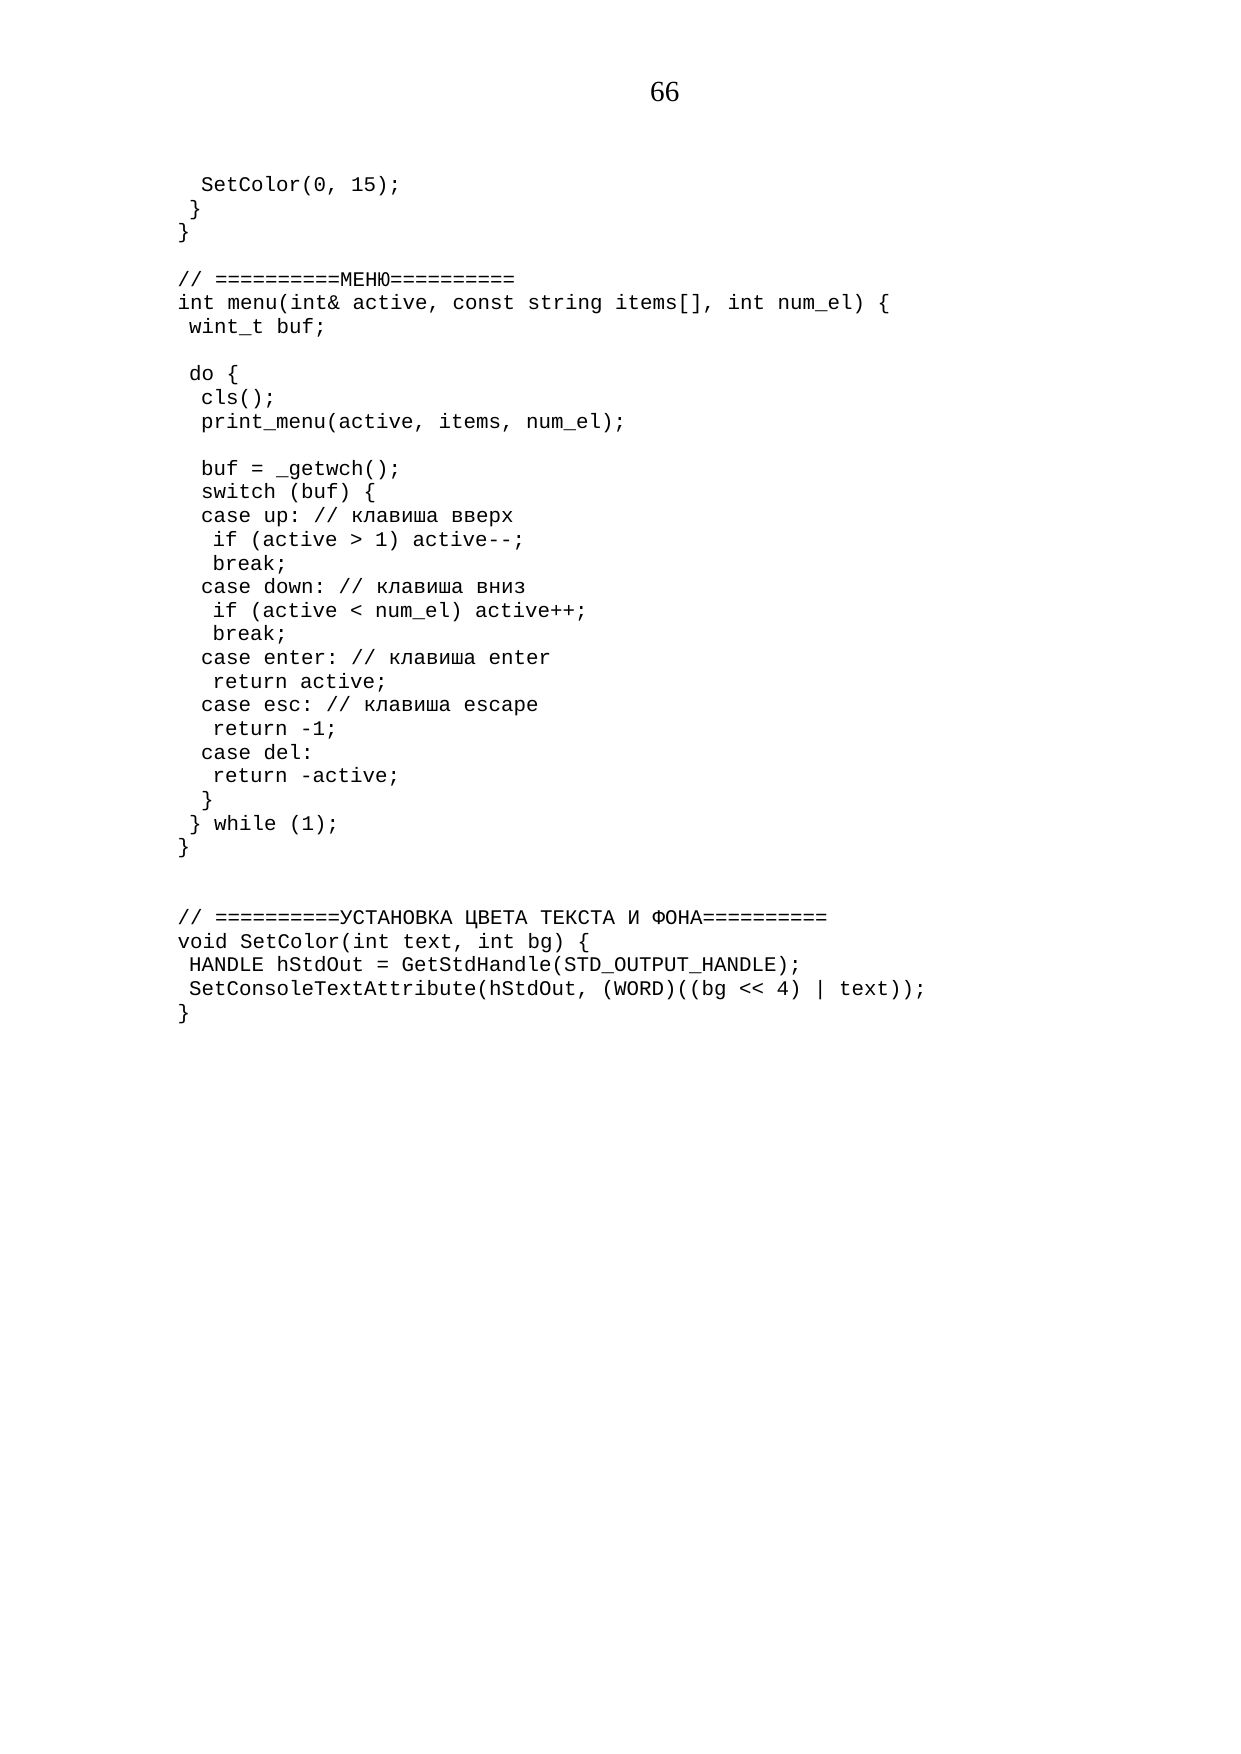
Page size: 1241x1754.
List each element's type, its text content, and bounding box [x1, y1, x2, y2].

text return -1; [177, 718, 1152, 742]
text return -active; [177, 765, 1152, 789]
text do { [177, 363, 1152, 387]
text if (active < num_el) active++; [177, 600, 1152, 623]
text return active; [177, 671, 1152, 694]
text cls(); [177, 387, 1152, 411]
text if (active > 1) active--; [177, 529, 1152, 552]
text SetColor(0, 15); [177, 174, 1152, 198]
text case esc: // клавиша escape [177, 694, 1152, 718]
text // ==========УСТАНОВКА ЦВЕТА ТЕКСТА И ФОНА========== [177, 907, 1152, 931]
text HANDLE hStdOut = GetStdHandle(STD_OUTPUT_HANDLE); [177, 954, 1152, 978]
text // ==========МЕНЮ========== [177, 269, 1152, 292]
text case enter: // клавиша enter [177, 647, 1152, 671]
text break; [177, 552, 1152, 576]
text case del: [177, 742, 1152, 765]
text } [177, 221, 1152, 245]
text int menu(int& active, const string items[], int num_el) { [177, 292, 1152, 316]
text switch (buf) { [177, 482, 1152, 505]
text print_menu(active, items, num_el); [177, 411, 1152, 434]
text break; [177, 623, 1152, 647]
text case up: // клавиша вверх [177, 505, 1152, 529]
text wint_t buf; [177, 316, 1152, 340]
text } while (1); [177, 813, 1152, 836]
text void SetColor(int text, int bg) { [177, 931, 1152, 954]
text } [177, 1002, 1152, 1025]
text case down: // клавиша вниз [177, 576, 1152, 600]
text } [177, 789, 1152, 813]
text buf = _getwch(); [177, 458, 1152, 482]
text } [177, 198, 1152, 221]
text SetConsoleTextAttribute(hStdOut, (WORD)((bg << 4) | text)); [177, 978, 1152, 1002]
text } [177, 836, 1152, 860]
